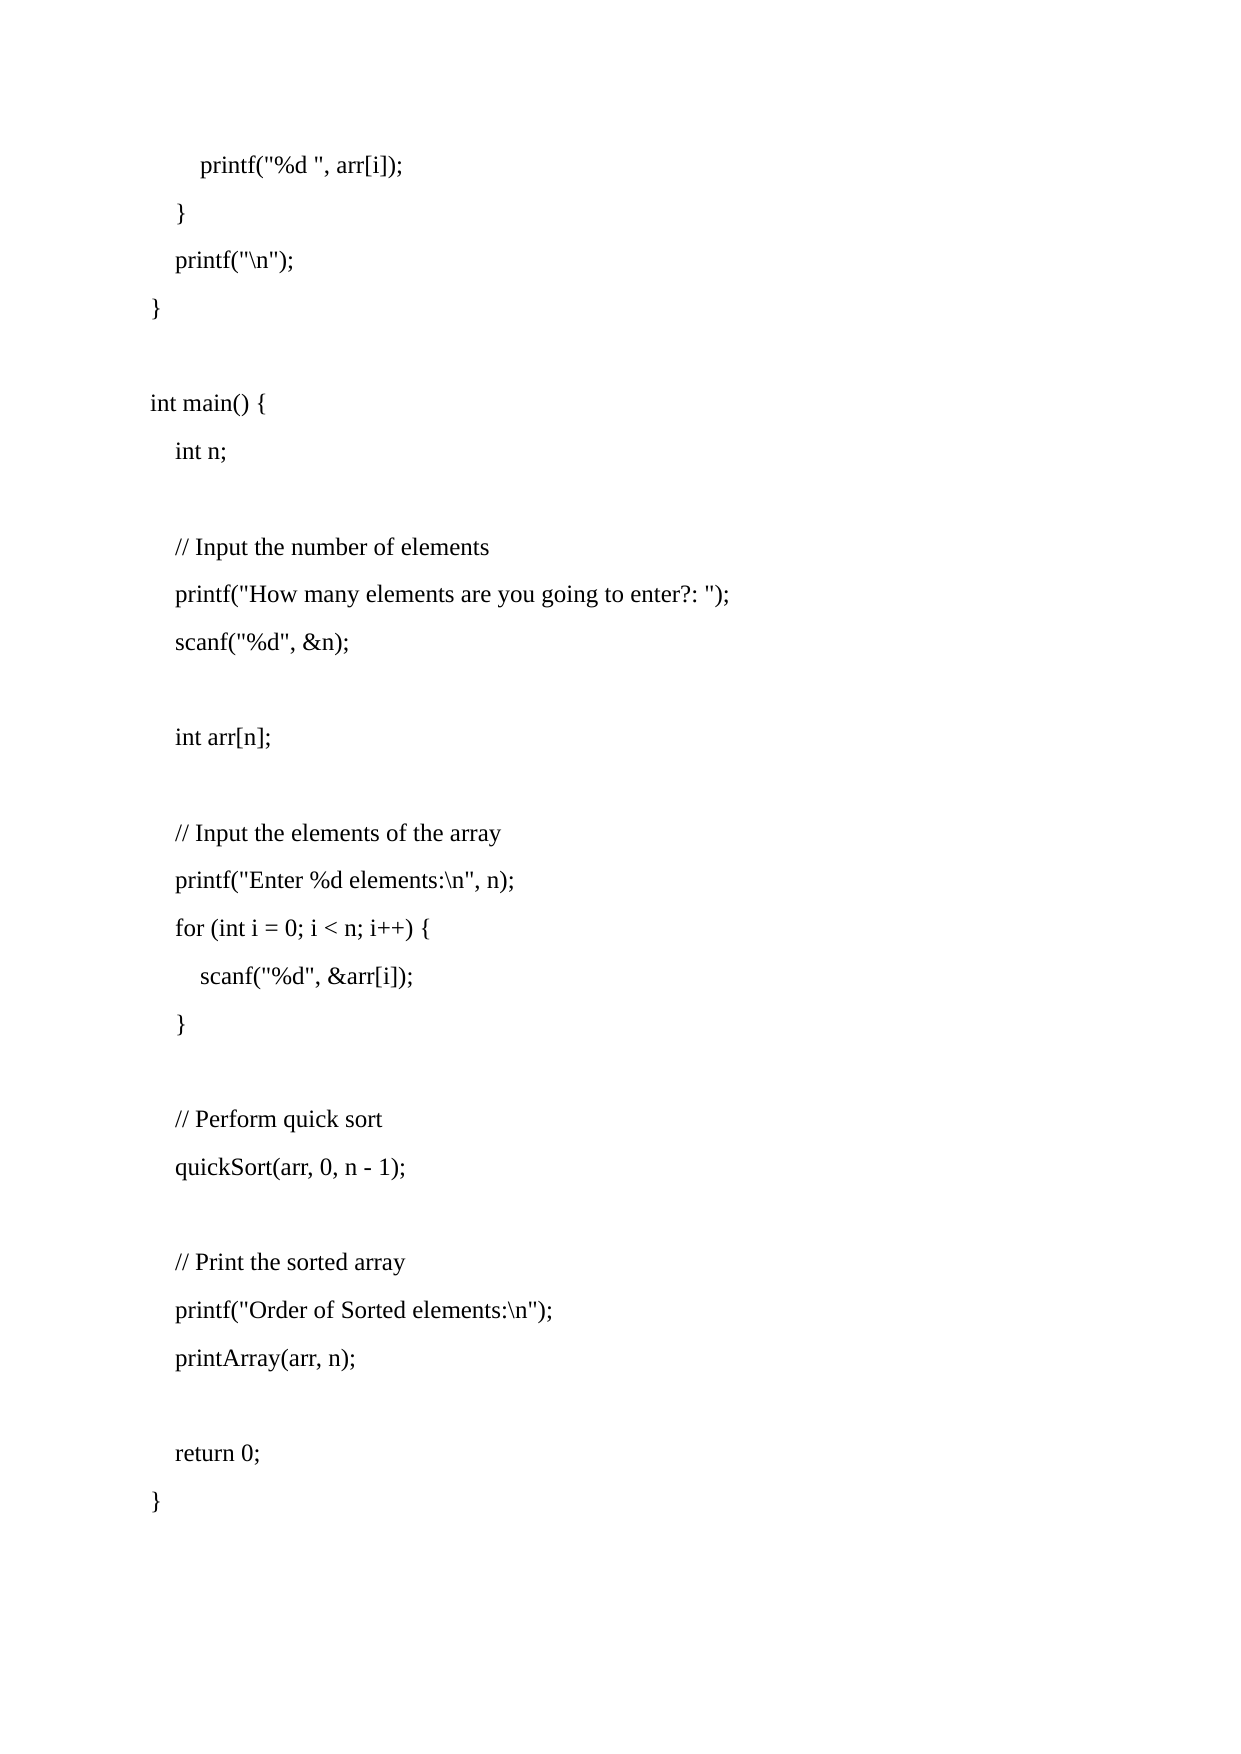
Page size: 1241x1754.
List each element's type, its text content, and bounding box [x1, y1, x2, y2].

text int main() { [150, 388, 1090, 417]
text int n; [150, 436, 1090, 465]
text } [150, 293, 1090, 322]
text printf("Order of Sorted elements:\n"); [150, 1295, 1090, 1324]
text // Input the elements of the array [150, 818, 1090, 847]
text } [150, 1009, 1090, 1037]
text int arr[n]; [150, 722, 1090, 751]
text // Input the number of elements [150, 532, 1090, 560]
text } [150, 198, 1090, 226]
text scanf("%d", &arr[i]); [150, 961, 1090, 990]
text } [150, 1486, 1090, 1514]
text quickSort(arr, 0, n - 1); [150, 1152, 1090, 1181]
text printf("How many elements are you going to enter?: "); [150, 579, 1090, 608]
text printArray(arr, n); [150, 1343, 1090, 1371]
text return 0; [150, 1438, 1090, 1467]
text printf("\n"); [150, 245, 1090, 274]
text scanf("%d", &n); [150, 627, 1090, 656]
text printf("Enter %d elements:\n", n); [150, 866, 1090, 894]
text printf("%d ", arr[i]); [150, 150, 1090, 179]
text // Print the sorted array [150, 1247, 1090, 1276]
text for (int i = 0; i < n; i++) { [150, 913, 1090, 942]
text // Perform quick sort [150, 1104, 1090, 1133]
